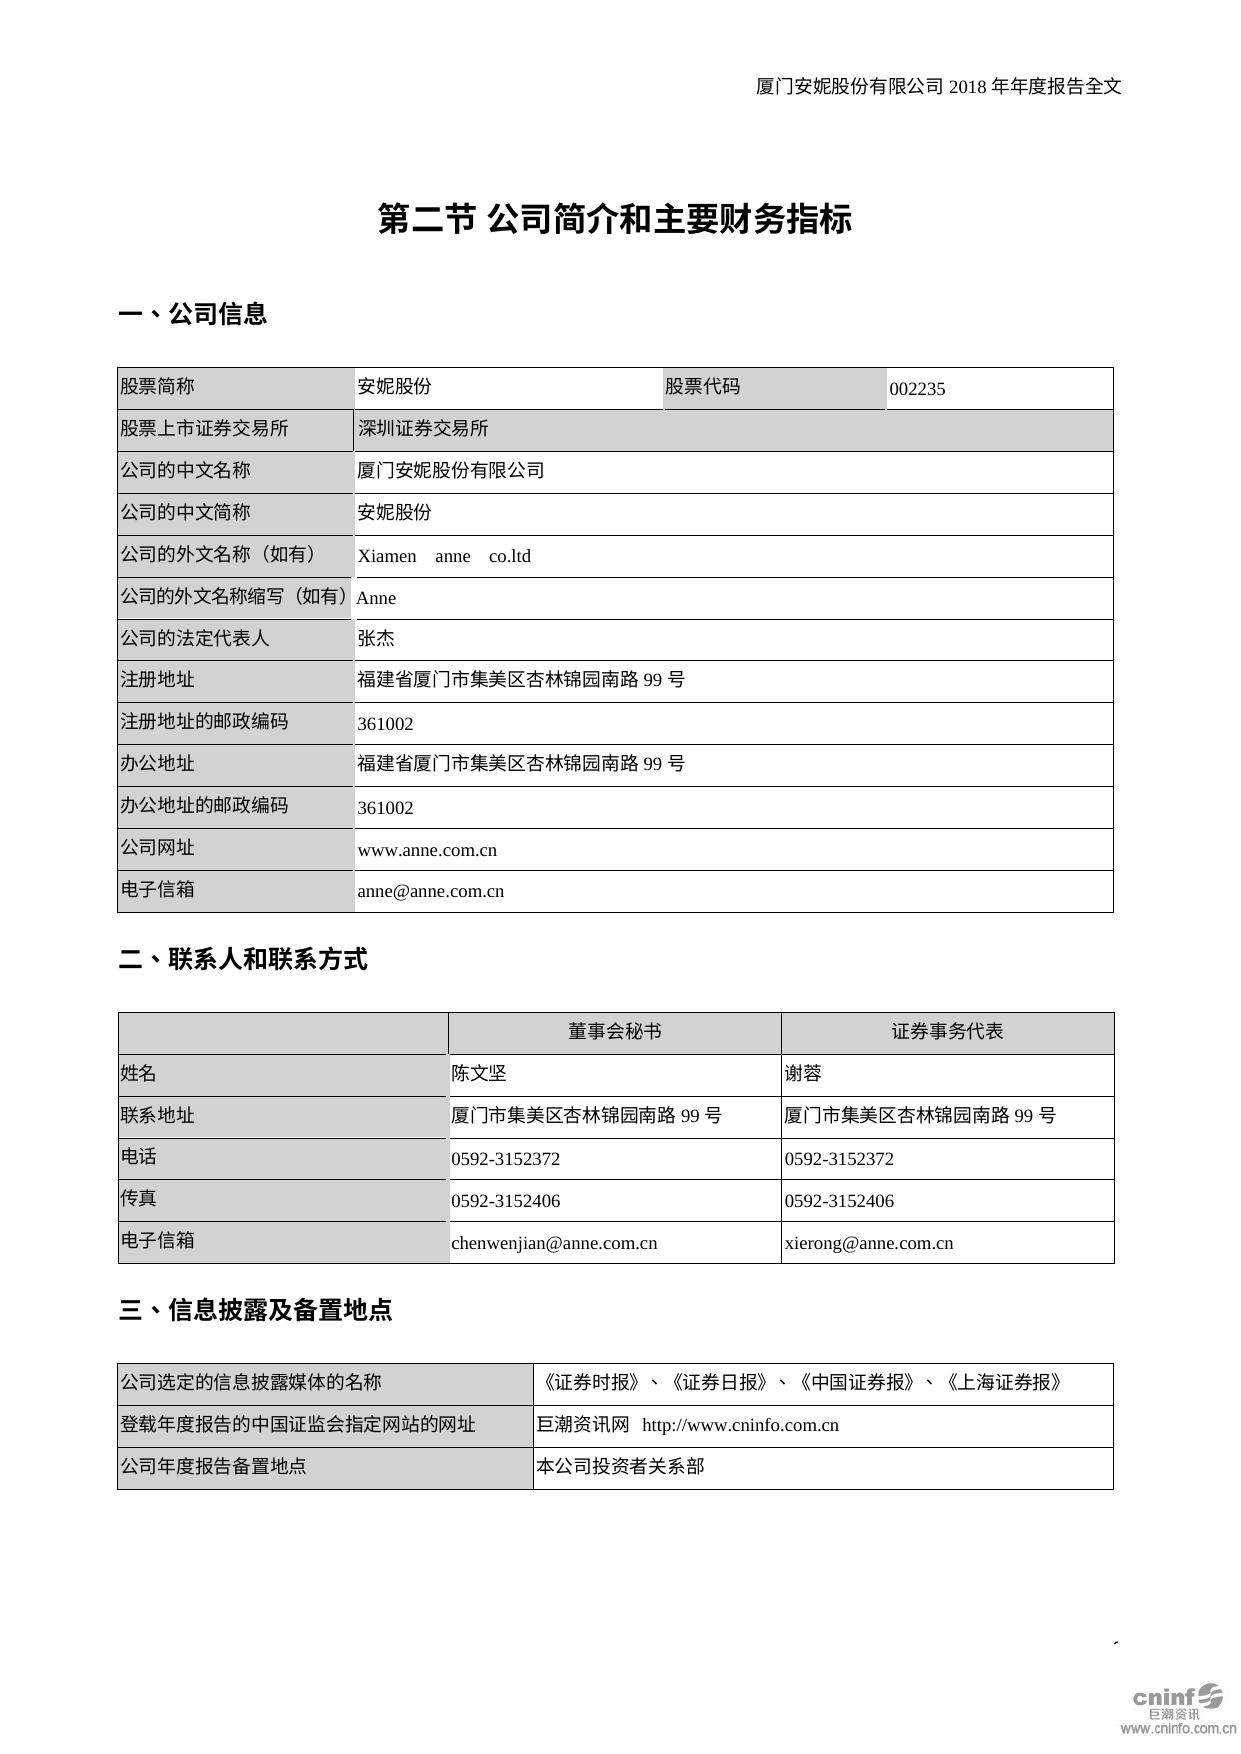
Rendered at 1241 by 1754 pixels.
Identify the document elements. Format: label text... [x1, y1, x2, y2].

table_header 董事会秘书 [449, 1013, 781, 1054]
table_cell 361002 [355, 787, 1113, 828]
table_cell 电子信箱 [118, 871, 353, 912]
table_cell 0592-3152372 [782, 1139, 1114, 1179]
table_cell 公司网址 [118, 829, 353, 870]
table_cell 陈文坚 [450, 1055, 781, 1096]
table_cell Xiamen anne co.ltd [355, 536, 1113, 577]
table_cell 联系地址 [119, 1097, 446, 1137]
table_cell 登载年度报告的中国证监会指定网站的网址 [118, 1406, 533, 1447]
table_cell anne@anne.com.cn [355, 871, 1113, 912]
table_header 证券事务代表 [782, 1013, 1114, 1054]
table_header 公司选定的信息披露媒体的名称 [118, 1364, 533, 1405]
table_cell 361002 [355, 703, 1113, 744]
subtitle 二、联系人和联系方式 [118, 941, 1155, 975]
table_cell 注册地址 [118, 661, 353, 702]
table_cell 公司的法定代表人 [118, 620, 353, 660]
table_cell 厦门市集美区杏林锦园南路 99 号 [450, 1097, 781, 1137]
table_cell 电子信箱 [119, 1222, 446, 1263]
table_cell 谢蓉 [782, 1055, 1114, 1096]
table_cell Anne [357, 578, 1113, 618]
table_cell 福建省厦门市集美区杏林锦园南路 99 号 [355, 661, 1113, 702]
table_header 股票代码 [665, 368, 885, 409]
table_header [119, 1013, 448, 1054]
table_cell 公司的中文名称 [118, 452, 353, 493]
table_cell 办公地址的邮政编码 [118, 787, 353, 828]
table_cell www.anne.com.cn [355, 829, 1113, 870]
table_cell 厦门安妮股份有限公司 [355, 452, 1113, 493]
table_cell 公司的外文名称（如有） [118, 536, 353, 577]
table_cell 公司年度报告备置地点 [118, 1448, 533, 1489]
table_cell chenwenjian@anne.com.cn [450, 1222, 781, 1263]
table_cell 张杰 [355, 620, 1113, 660]
table_cell 股票上市证券交易所 [118, 410, 353, 451]
table_cell 深圳证券交易所 [354, 410, 1113, 451]
table_header 安妮股份 [355, 368, 663, 409]
subtitle 三、信息披露及备置地点 [118, 1292, 1155, 1327]
subtitle 第二节 公司简介和主要财务指标 [377, 196, 1155, 242]
table_cell 厦门市集美区杏林锦园南路 99 号 [782, 1097, 1114, 1137]
table_cell 公司的外文名称缩写（如有） [118, 578, 351, 618]
table_cell 福建省厦门市集美区杏林锦园南路 99 号 [355, 745, 1113, 786]
table_cell 0592-3152406 [450, 1180, 781, 1221]
table_cell 0592-3152372 [450, 1139, 781, 1179]
table_cell 本公司投资者关系部 [534, 1448, 1113, 1489]
table_header 股票简称 [118, 368, 353, 409]
table_cell 姓名 [119, 1055, 446, 1096]
table_cell 0592-3152406 [782, 1180, 1114, 1221]
table_header 《证券时报》、《证券日报》、《中国证券报》、《上海证券报》 [534, 1364, 1113, 1405]
table_cell 公司的中文简称 [118, 494, 353, 535]
table_cell 安妮股份 [355, 494, 1113, 535]
table_cell 注册地址的邮政编码 [118, 703, 353, 744]
table_cell xierong@anne.com.cn [782, 1222, 1114, 1263]
table_cell 巨潮资讯网 http://www.cninfo.com.cn [534, 1406, 1113, 1447]
table_cell 办公地址 [118, 745, 353, 786]
table_cell 电话 [119, 1139, 446, 1179]
table_cell 传真 [119, 1180, 446, 1221]
picture [1115, 1680, 1240, 1737]
subtitle 一、公司信息 [118, 297, 1155, 331]
table_header 002235 [887, 368, 1113, 409]
